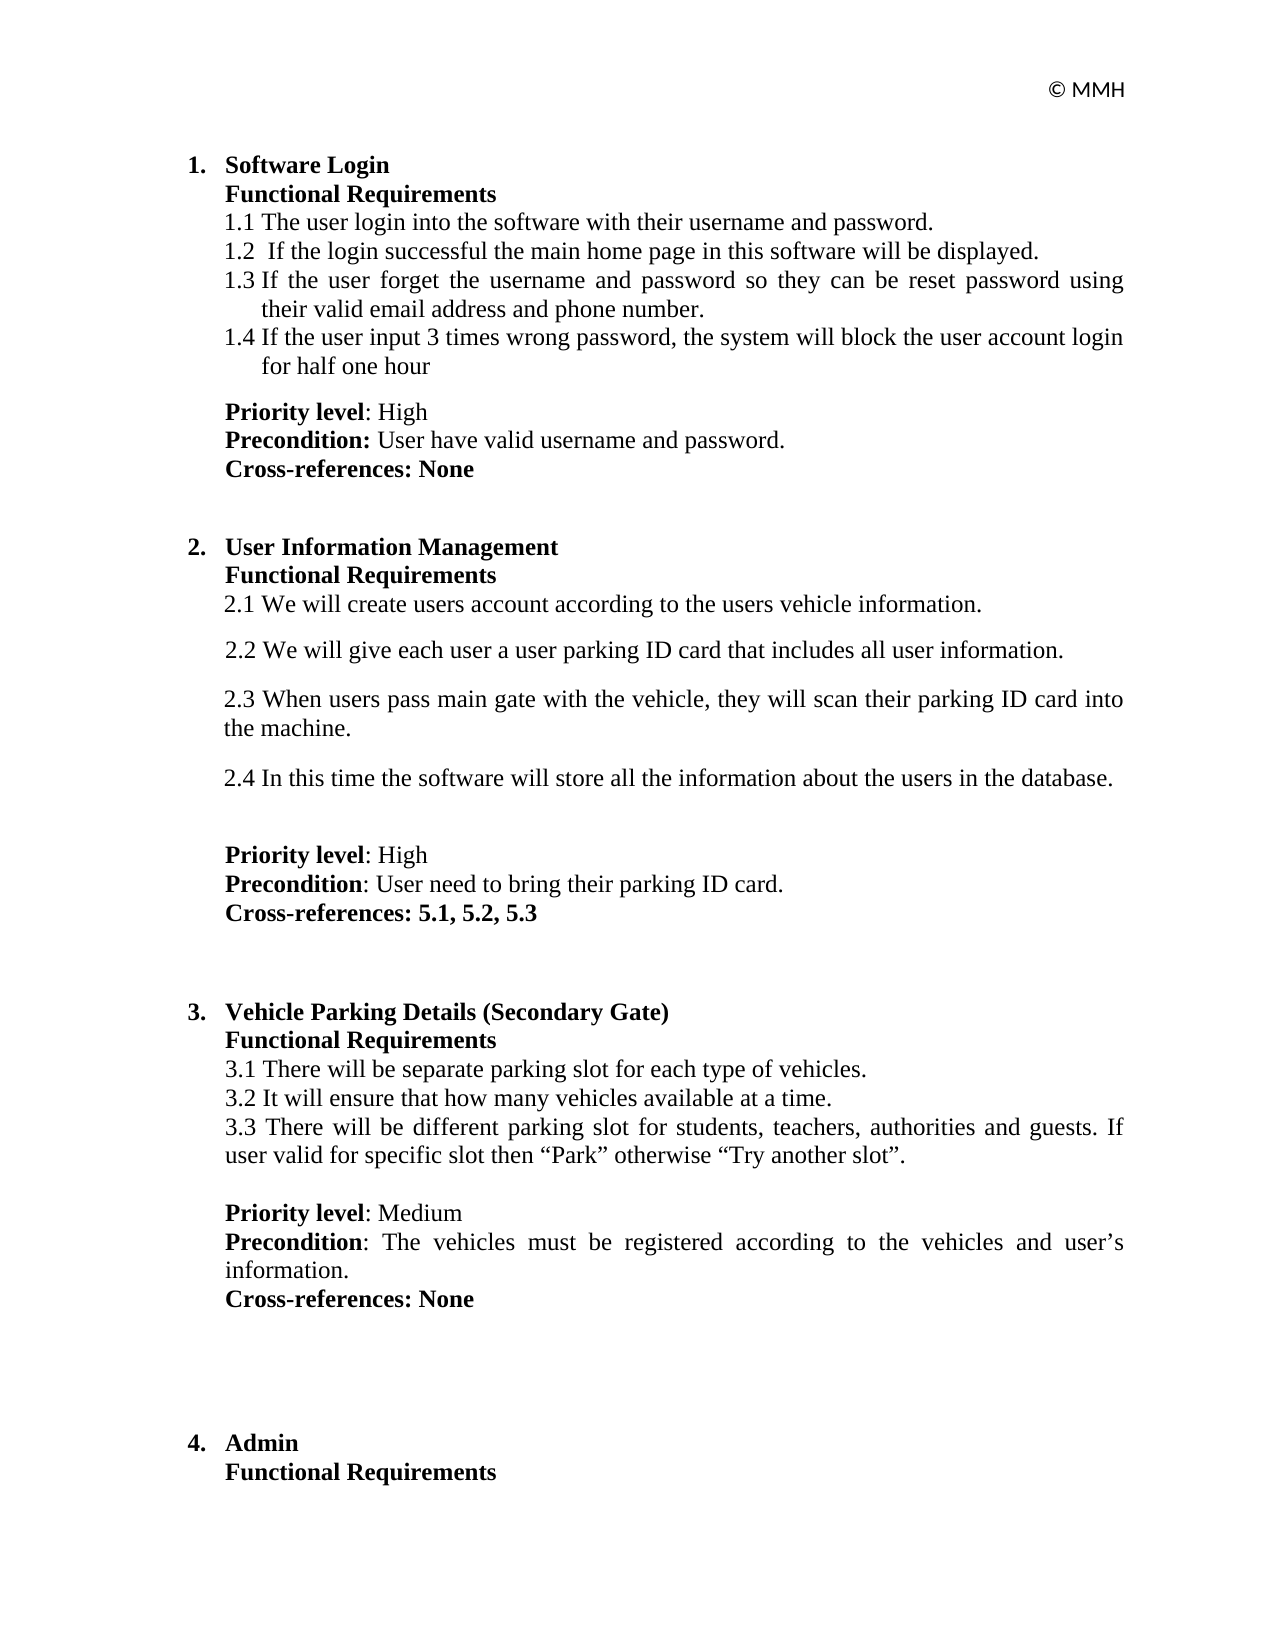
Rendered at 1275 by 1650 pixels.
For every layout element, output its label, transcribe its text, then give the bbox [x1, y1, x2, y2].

list 3.3 There will be different parking slot for students, teachers, authorities and guests. If user valid for specific slot then “Park” otherwise “Try another slot”. [225, 1112, 1125, 1169]
list Functional Requirements [225, 561, 1125, 589]
list Functional Requirements [225, 1026, 1125, 1054]
list Admin [187, 1428, 1125, 1457]
list User Information Management [187, 532, 1125, 561]
text Precondition: User have valid username and password. [150, 425, 1125, 454]
list Cross-references: 5.1, 5.2, 5.3 [187, 898, 1125, 926]
list Vehicle Parking Details (Secondary Gate) [187, 997, 1125, 1026]
list Priority level: High [187, 840, 1125, 869]
list Cross-references: None [225, 1284, 1125, 1313]
list If the login successful the main home page in this software will be displayed. [224, 236, 1125, 265]
list Software Login [187, 150, 1125, 179]
text 2.3 When users pass main gate with the vehicle, they will scan their parking ID card into the machine. [224, 684, 1125, 742]
text 2.2 We will give each user a user parking ID card that includes all user information. [225, 635, 1125, 663]
list 3.2 It will ensure that how many vehicles available at a time. [225, 1083, 1125, 1112]
list If the user forget the username and password so they can be reset password using their valid email address and phone number. [224, 265, 1125, 322]
list Precondition: The vehicles must be registered according to the vehicles and user’s information. [225, 1227, 1125, 1284]
list If the user input 3 times wrong password, the system will block the user account login for half one hour [224, 322, 1125, 380]
list The user login into the software with their username and password. [224, 207, 1125, 236]
list Functional Requirements [225, 179, 1125, 207]
list We will create users account according to the users vehicle information. [224, 589, 1125, 618]
list 3.1 There will be separate parking slot for each type of vehicles. [225, 1054, 1125, 1083]
text 2.4 In this time the software will store all the information about the users in the database. [224, 763, 1125, 791]
list Priority level: Medium [225, 1198, 1125, 1227]
list Functional Requirements [225, 1457, 1125, 1486]
text Priority level: High [150, 397, 1125, 425]
text Cross-references: None [150, 454, 1125, 483]
list Precondition: User need to bring their parking ID card. [187, 869, 1125, 898]
